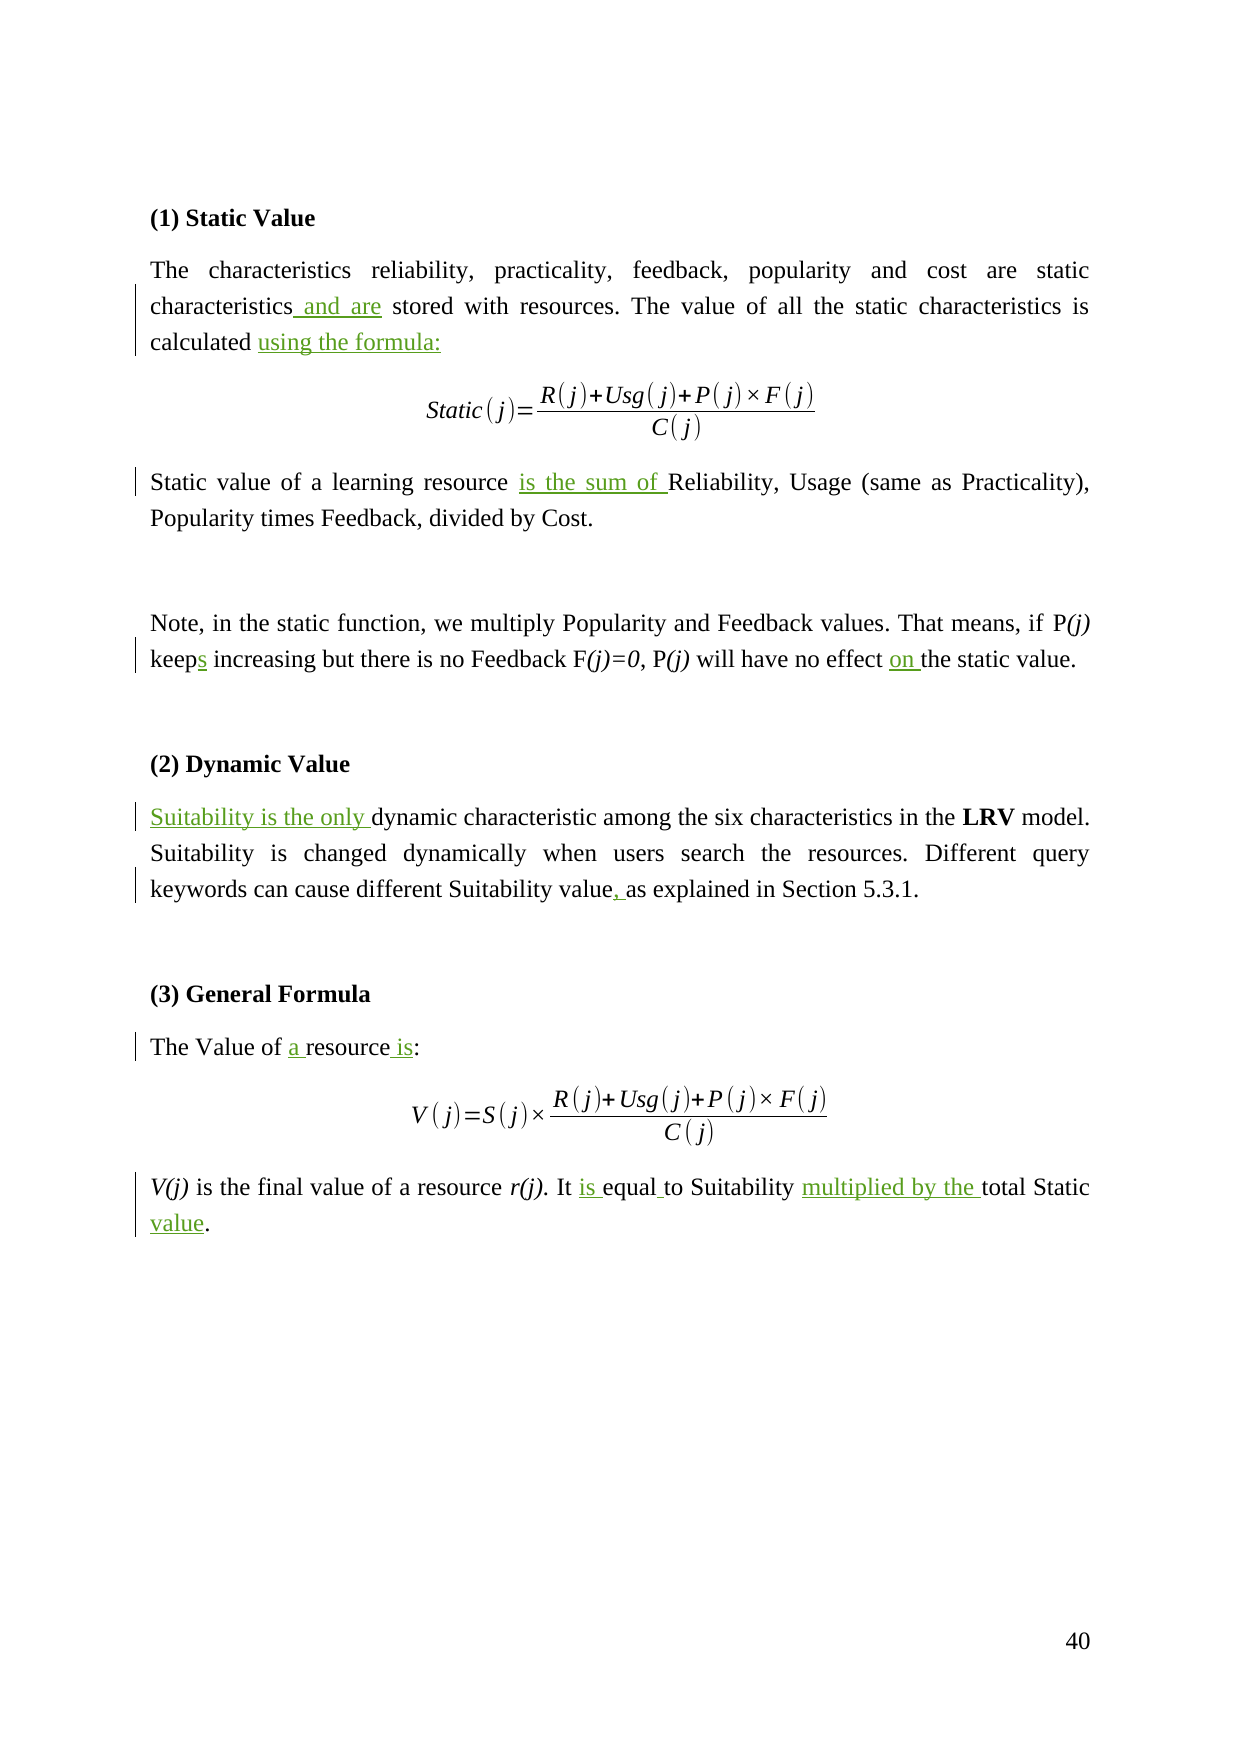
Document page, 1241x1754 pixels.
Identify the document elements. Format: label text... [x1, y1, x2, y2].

text Note, in the static function, we multiply Popularity and Feedback values. That means, if P(j) keep increasing but there is no Feedback F(j)=0, P(j) will have no effect the static value. [150, 608, 1090, 673]
text (2) Dynamic Value [150, 749, 1090, 778]
text The characteristics reliability, practicality, feedback, popularity and cost are static characteristics stored with resources. The value of all the static characteristics is calculated [150, 255, 1090, 356]
text (3) General Formula [150, 979, 1090, 1008]
text dynamic characteristic among the six characteristics in the LRV model. Suitability is changed dynamically when users search the resources. Different query keywords can cause different Suitability valueas explained in Section 5.3.1. [150, 802, 1090, 903]
text V(j) is the final value of a resource r(j). It equalto Suitability total Static . [150, 1172, 1090, 1237]
text (1) Static Value [150, 203, 1090, 231]
text Static value of a learning resource Reliability, Usage (same as Practicality), Popularity times Feedback, divided by Cost. [150, 467, 1090, 532]
text The Value of resource: [150, 1032, 1090, 1061]
